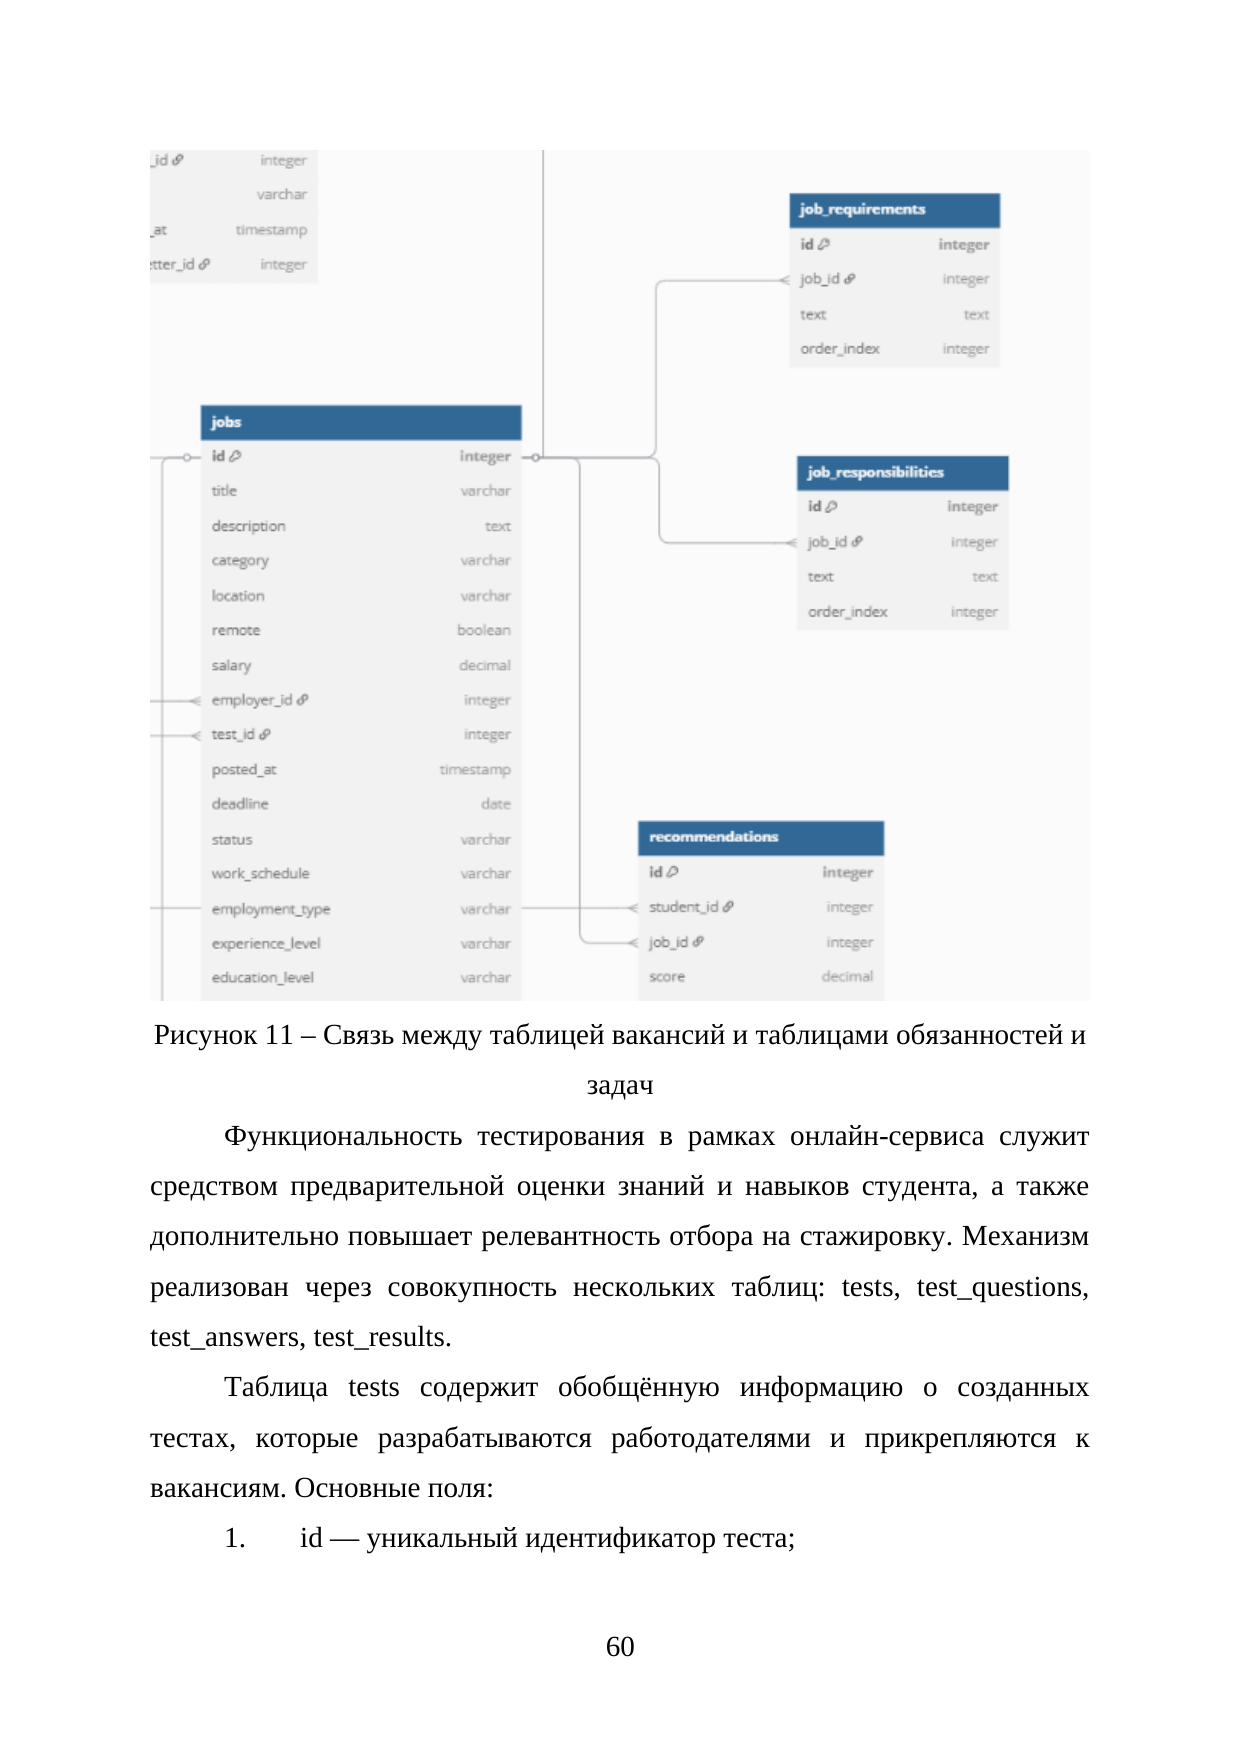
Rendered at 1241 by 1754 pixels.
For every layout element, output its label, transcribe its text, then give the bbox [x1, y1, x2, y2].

picture [150, 150, 1091, 1001]
text Рисунок 11 – Связь между таблицей вакансий и таблицами обязанностей и задач [150, 1017, 1090, 1101]
text Функциональность тестирования в рамках онлайн-сервиса служит средством предварительной оценки знаний и навыков студента, а также дополнительно повышает релевантность отбора на стажировку. Механизм реализован через совокупность нескольких таблиц: tests, test_questions, test_answers, test_results. [150, 1118, 1090, 1353]
list id — уникальный идентификатор теста; [150, 1520, 1090, 1554]
text Таблица tests содержит обобщённую информацию о созданных тестах, которые разрабатываются работодателями и прикрепляются к вакансиям. Основные поля: [150, 1369, 1090, 1503]
